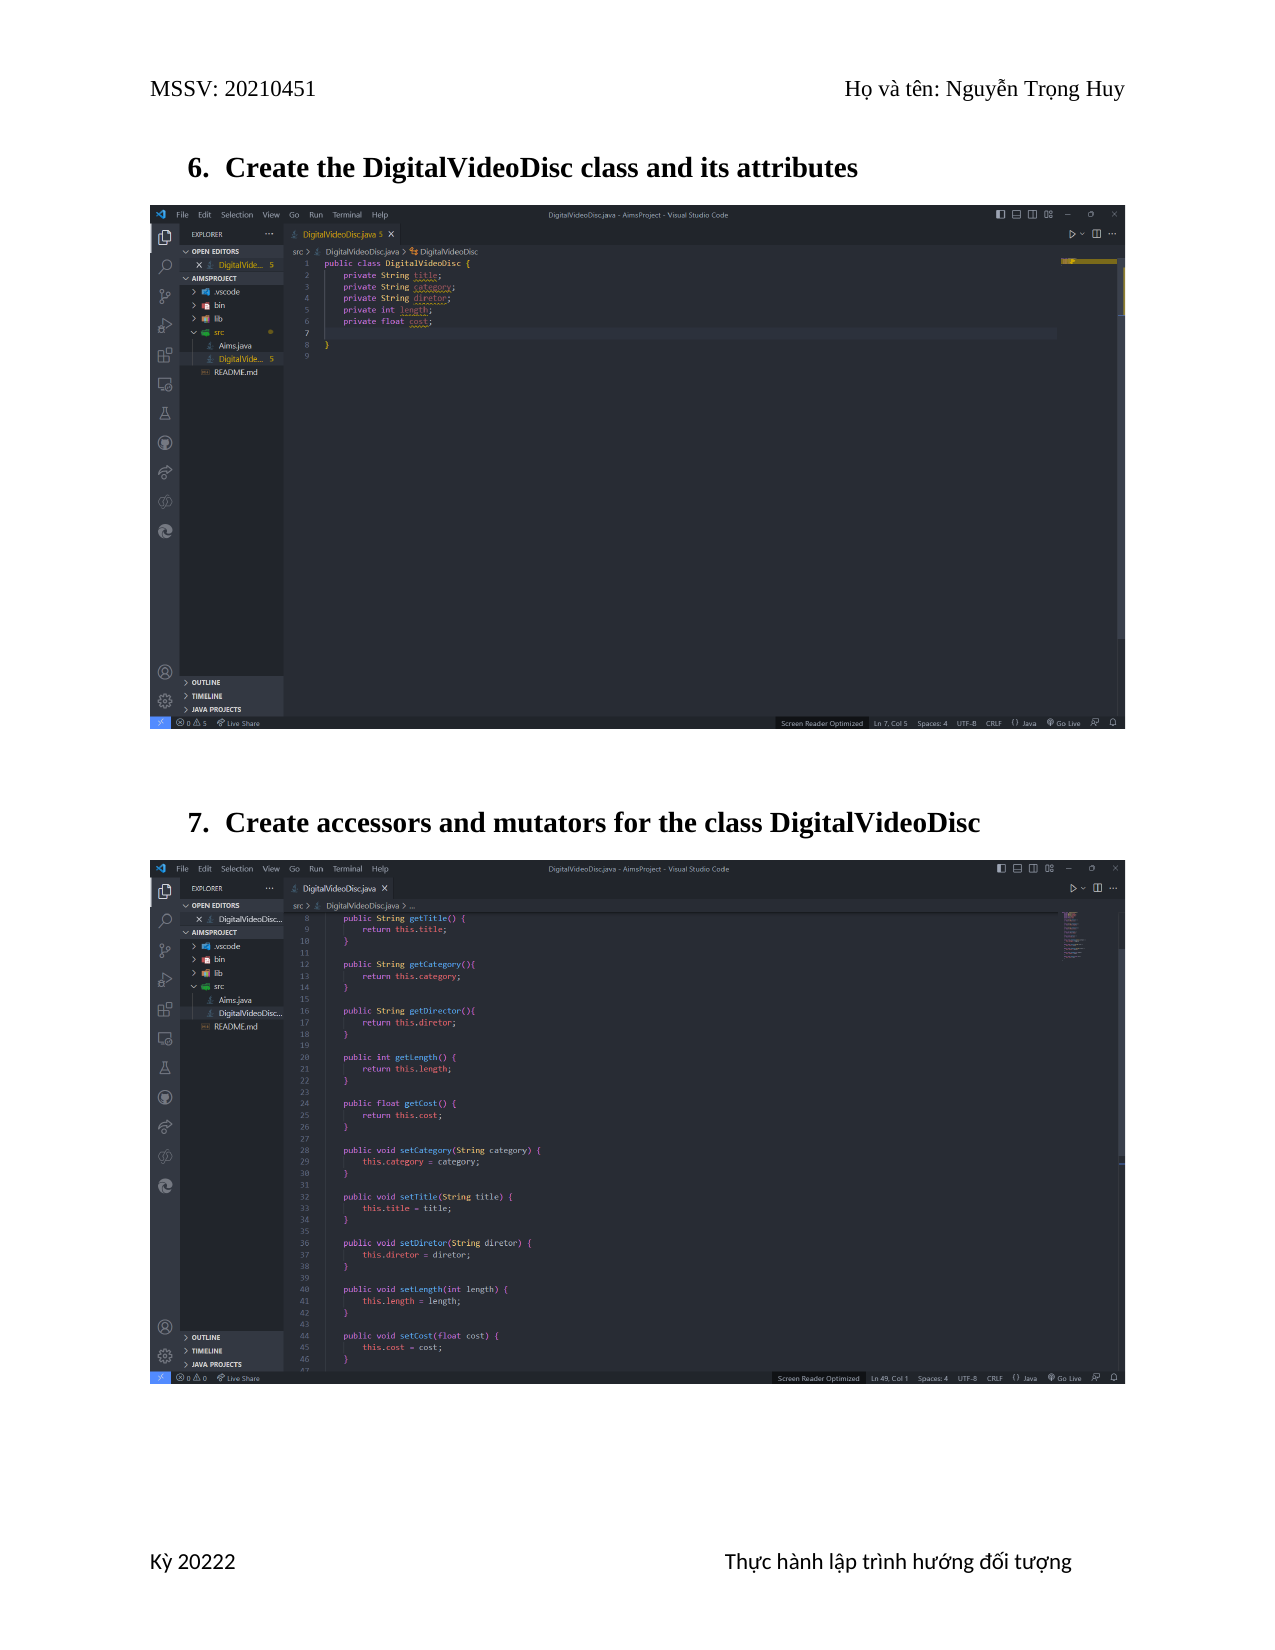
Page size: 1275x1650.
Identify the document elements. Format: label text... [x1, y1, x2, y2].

list Create accessors and mutators for the class DigitalVideoDisc [187, 805, 1125, 838]
picture [150, 860, 1125, 1384]
list Create the DigitalVideoDisc class and its attributes [187, 150, 1125, 183]
picture [150, 205, 1125, 729]
